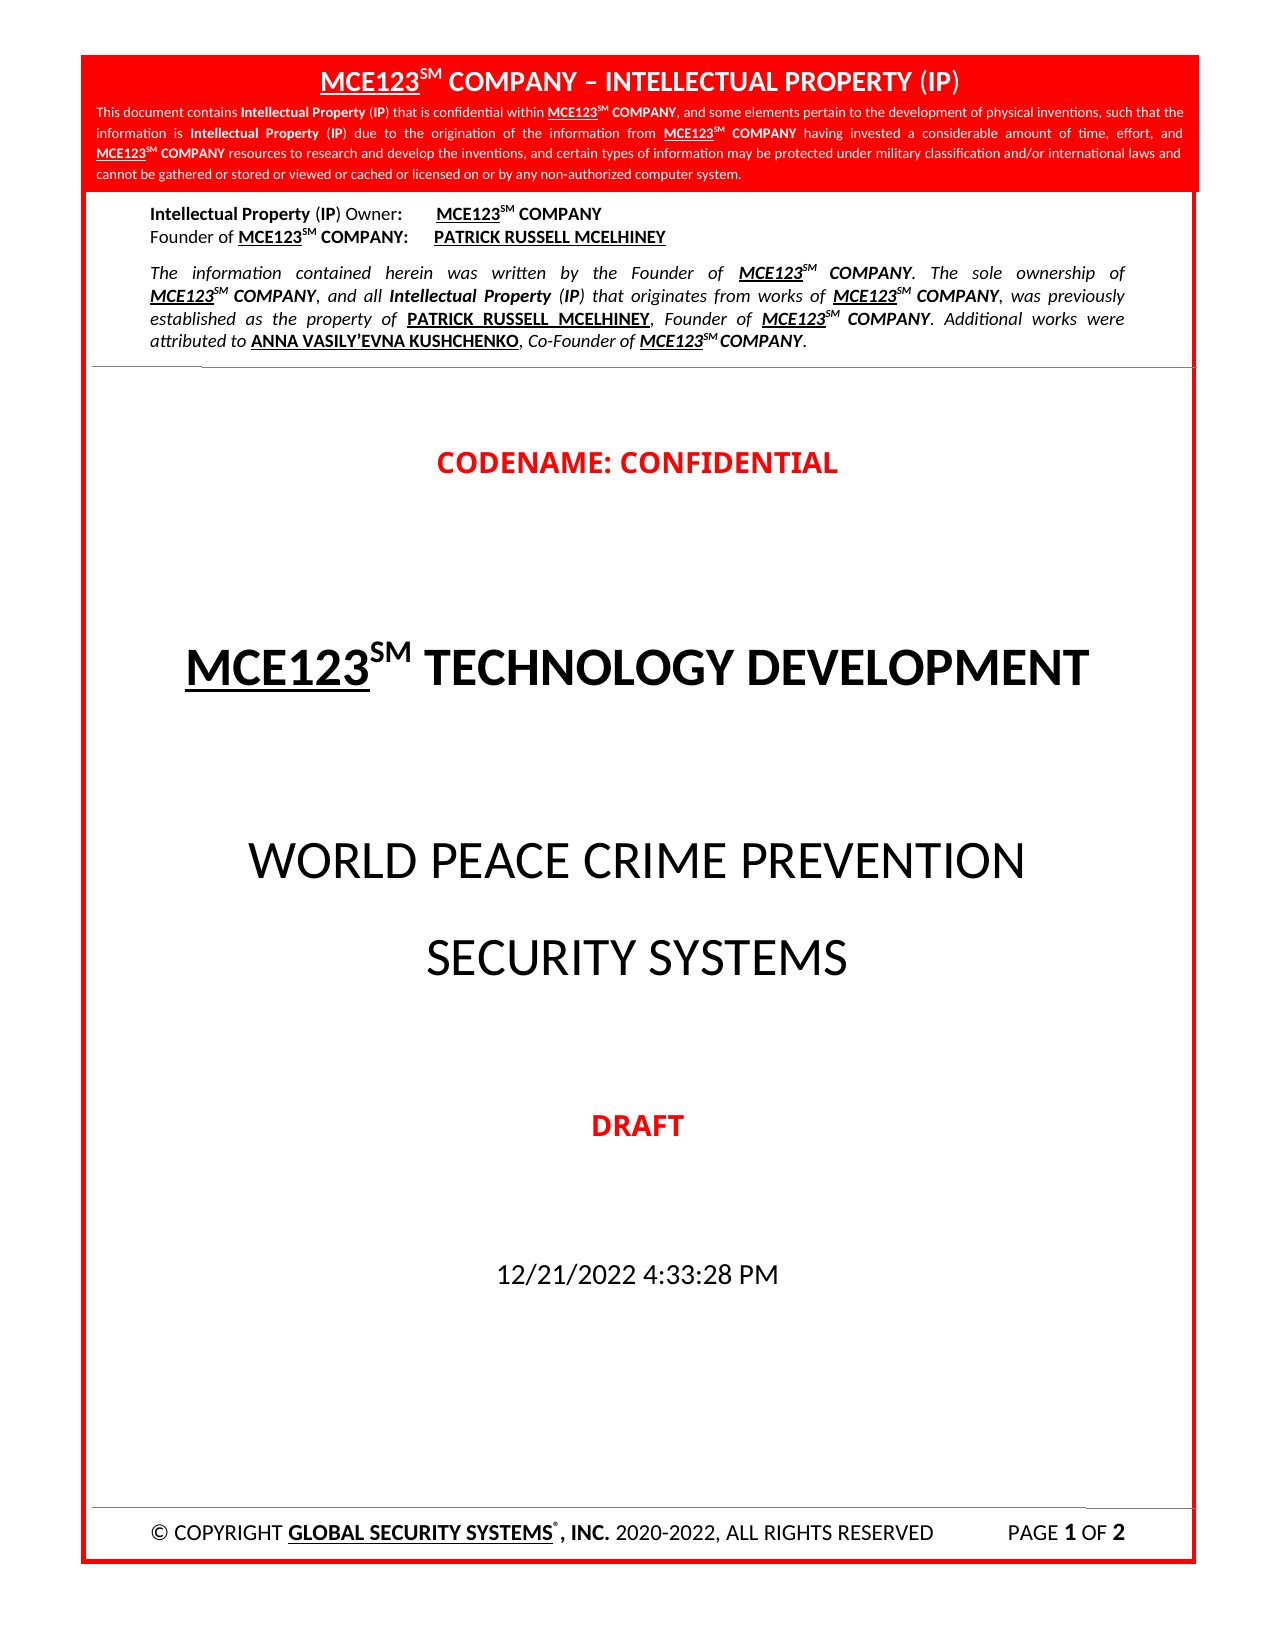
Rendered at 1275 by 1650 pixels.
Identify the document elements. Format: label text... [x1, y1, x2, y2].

text DRAFT [150, 1105, 1125, 1144]
text WORLD PEACE CRIME PREVENTION [150, 826, 1125, 892]
text MCE123SM TECHNOLOGY DEVELOPMENT [150, 632, 1125, 698]
text 12/21/2022 4:33:28 PM [150, 1256, 1125, 1292]
text SECURITY SYSTEMS [150, 923, 1125, 989]
text CODENAME: CONFIDENTIAL [150, 442, 1125, 482]
